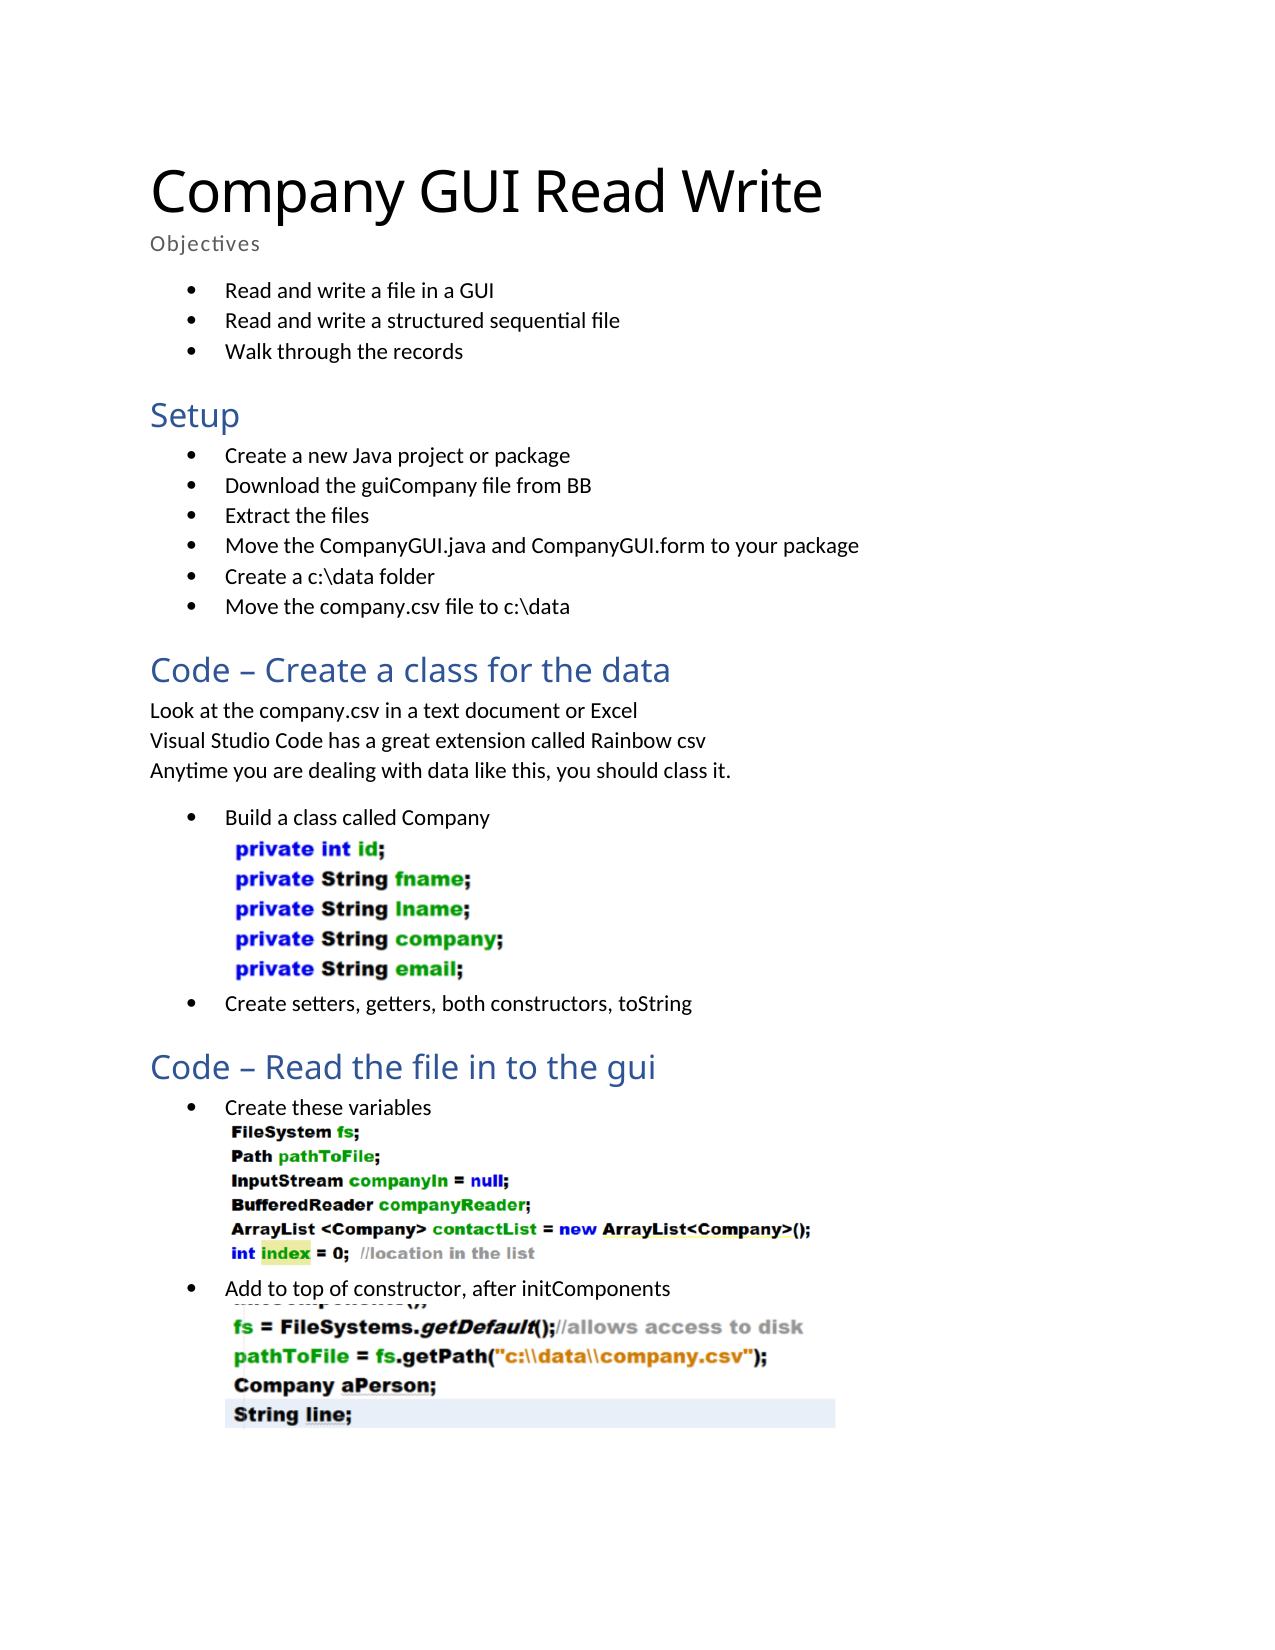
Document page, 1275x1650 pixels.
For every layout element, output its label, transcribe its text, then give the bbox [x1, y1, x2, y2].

picture [225, 1304, 836, 1430]
text Look at the company.csv in a text document or Excel Visual Studio Code has a great extension called Rainbow csv Anytime you are dealing with data like this, you should class it. [150, 696, 1125, 784]
list Extract the files [187, 501, 1125, 529]
list Move the CompanyGUI.java and CompanyGUI.form to your package [187, 532, 1125, 559]
list Read and write a structured sequential file [187, 307, 1125, 334]
subtitle Setup [150, 392, 1125, 437]
subtitle Objectives [150, 229, 1125, 257]
list Download the guiCompany file from BB [187, 471, 1125, 499]
list Create a new Java project or package [187, 441, 1125, 469]
list Walk through the records [187, 337, 1125, 365]
picture [225, 833, 509, 987]
picture [225, 1123, 813, 1272]
list Create setters, getters, both constructors, toString [187, 989, 1125, 1017]
list Move the company.csv file to c:\data [187, 592, 1125, 620]
list Create a c:\data folder [187, 562, 1125, 590]
list Read and write a file in a GUI [187, 276, 1125, 304]
subtitle Code – Create a class for the data [150, 647, 1125, 693]
subtitle Code – Read the file in to the gui [150, 1044, 1125, 1089]
title Company GUI Read Write [150, 150, 1125, 229]
